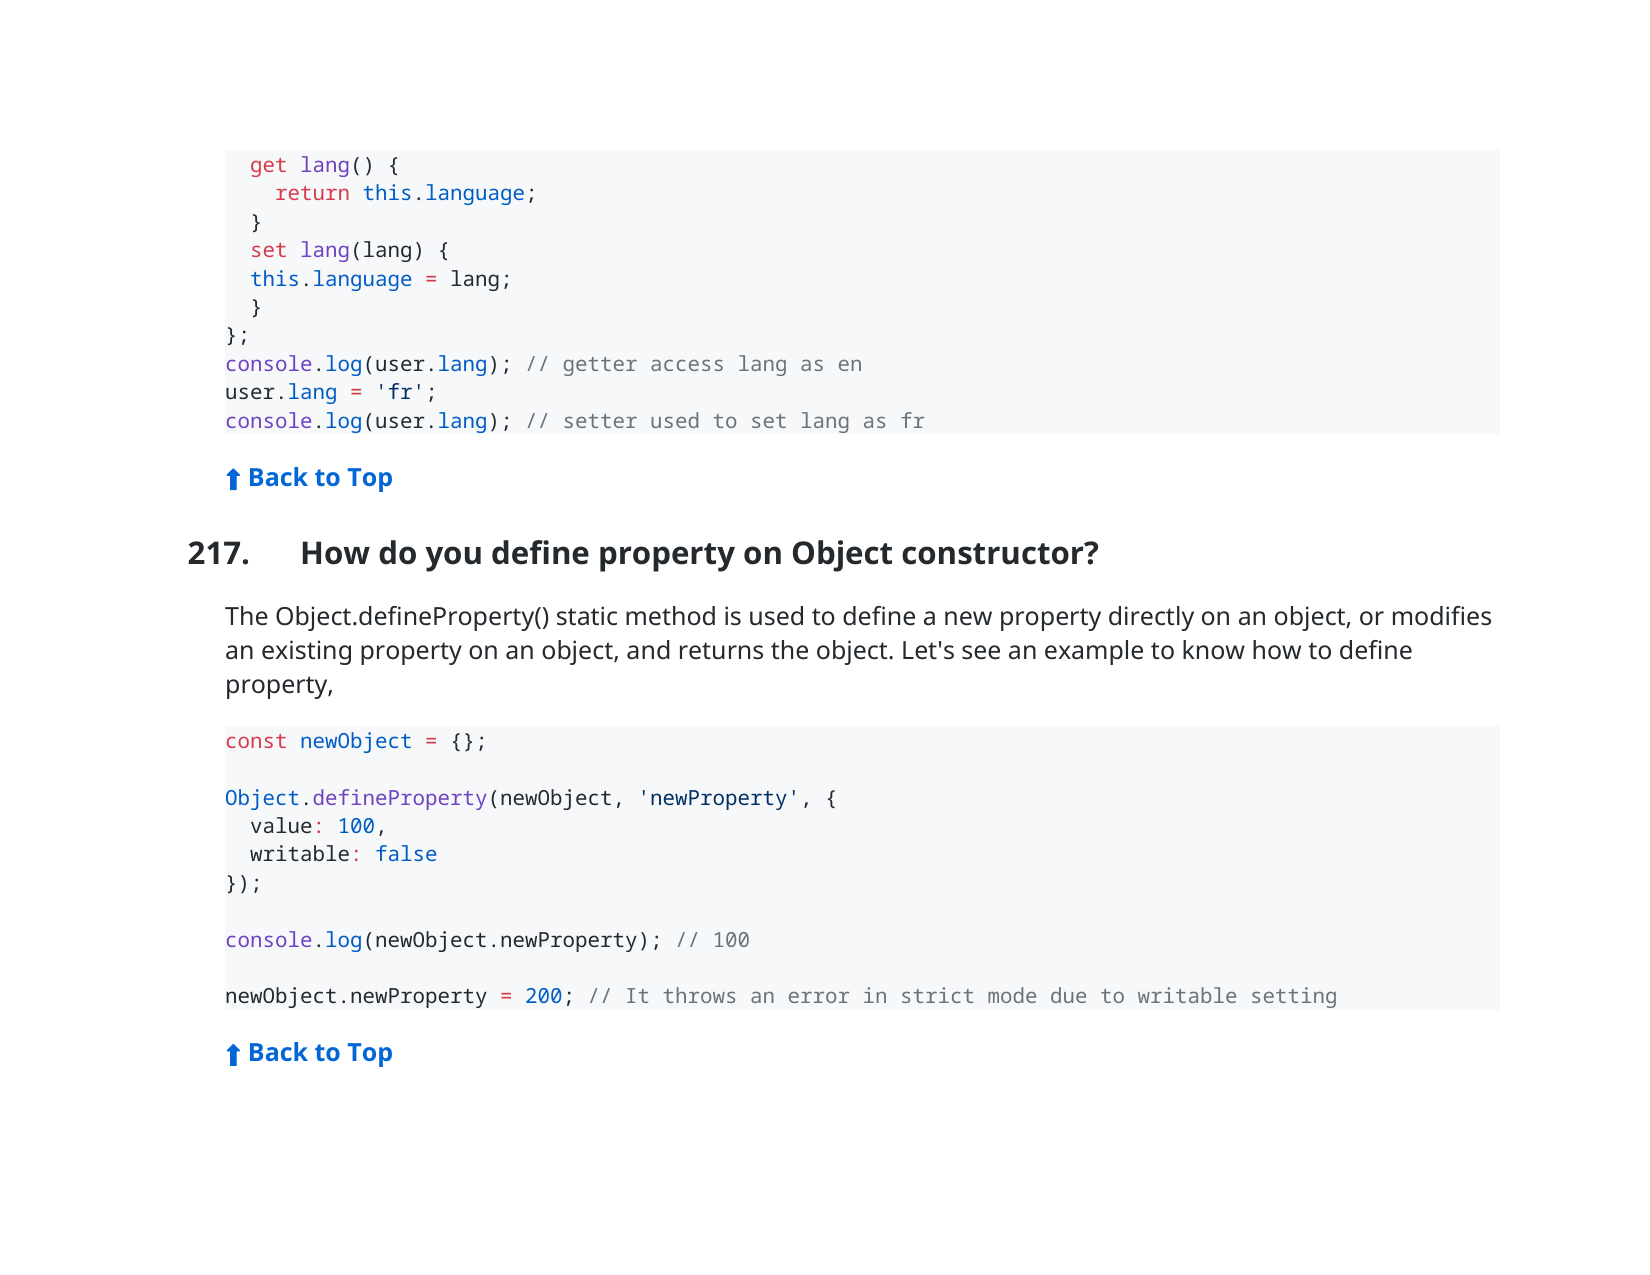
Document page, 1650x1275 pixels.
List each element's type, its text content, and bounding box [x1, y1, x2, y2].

text console.log(user.lang); // getter access lang as en [225, 349, 1500, 377]
text ⬆ Back to Top [225, 1035, 1500, 1069]
text const newObject = {}; [225, 726, 1500, 754]
text get lang() { [225, 150, 1500, 178]
text return this.language; [225, 178, 1500, 207]
text writable: false [225, 839, 1500, 868]
text set lang(lang) { [225, 235, 1500, 264]
text console.log(newObject.newProperty); // 100 [225, 925, 1500, 953]
list How do you define property on Object constructor? [187, 531, 1500, 573]
text console.log(user.lang); // setter used to set lang as fr [225, 406, 1500, 434]
text }; [225, 321, 1500, 349]
text this.language = lang; [225, 264, 1500, 292]
text The Object.defineProperty() static method is used to define a new property directly on an object, or modifies an existing property on an object, and returns the object. Let's see an example to know how to define property, [225, 598, 1500, 701]
text value: 100, [225, 811, 1500, 839]
text }); [225, 868, 1500, 896]
text } [225, 292, 1500, 321]
text } [225, 207, 1500, 235]
text ⬆ Back to Top [225, 459, 1500, 493]
text user.lang = 'fr'; [225, 377, 1500, 406]
text Object.defineProperty(newObject, 'newProperty', { [225, 783, 1500, 811]
text newObject.newProperty = 200; // It throws an error in strict mode due to writable setting [225, 982, 1500, 1010]
